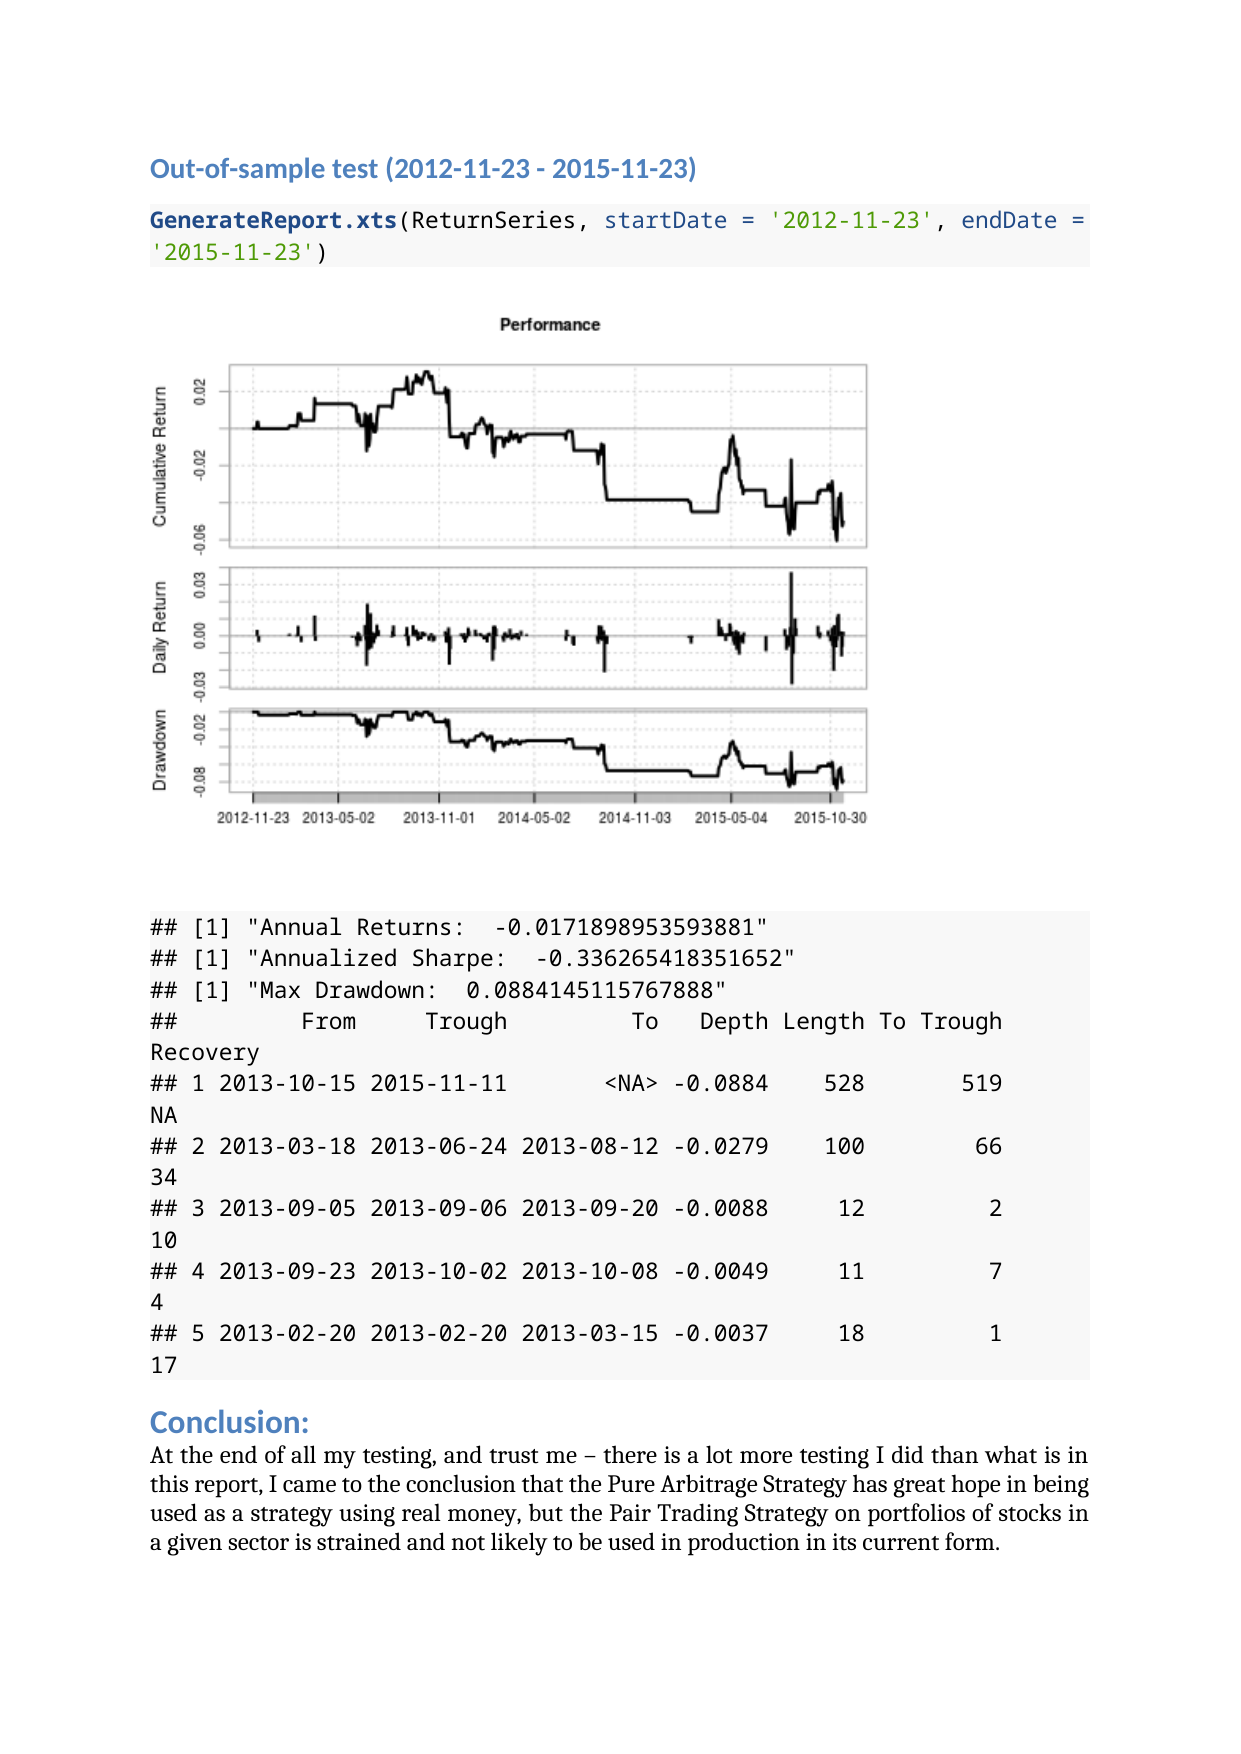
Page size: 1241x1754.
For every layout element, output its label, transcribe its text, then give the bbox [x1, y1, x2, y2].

subtitle Conclusion: [150, 1401, 1090, 1441]
text At the end of all my testing, and trust me – there is a lot more testing I did than what is in this report, I came to the conclusion that the Pure Arbitrage Strategy has great hope in being used as a strategy using real money, but the Pair Trading Strategy on portfolios of stocks in a given sector is strained and not likely to be used in production in its current form. [150, 1441, 1090, 1556]
text ## [1] "Annual Returns: -0.0171898953593881" ## [1] "Annualized Sharpe: -0.336265418351652" ## [1] "Max Drawdown: 0.0884145115767888" ## From Trough To Depth Length To Trough Recovery ## 1 2013-10-15 2015-11-11 <NA> -0.0884 528 519 NA ## 2 2013-03-18 2013-06-24 2013-08-12 -0.0279 100 66 34 ## 3 2013-09-05 2013-09-06 2013-09-20 -0.0088 12 2 10 ## 4 2013-09-23 2013-10-02 2013-10-08 -0.0049 11 7 4 ## 5 2013-02-20 2013-02-20 2013-03-15 -0.0037 18 1 17 [150, 911, 1090, 1380]
picture [150, 285, 907, 893]
text GenerateReport.xts(ReturnSeries, startDate = '2012-11-23', endDate = '2015-11-23') [329, 204, 1090, 267]
subtitle Out-of-sample test (2012-11-23 - 2015-11-23) [150, 150, 1090, 186]
